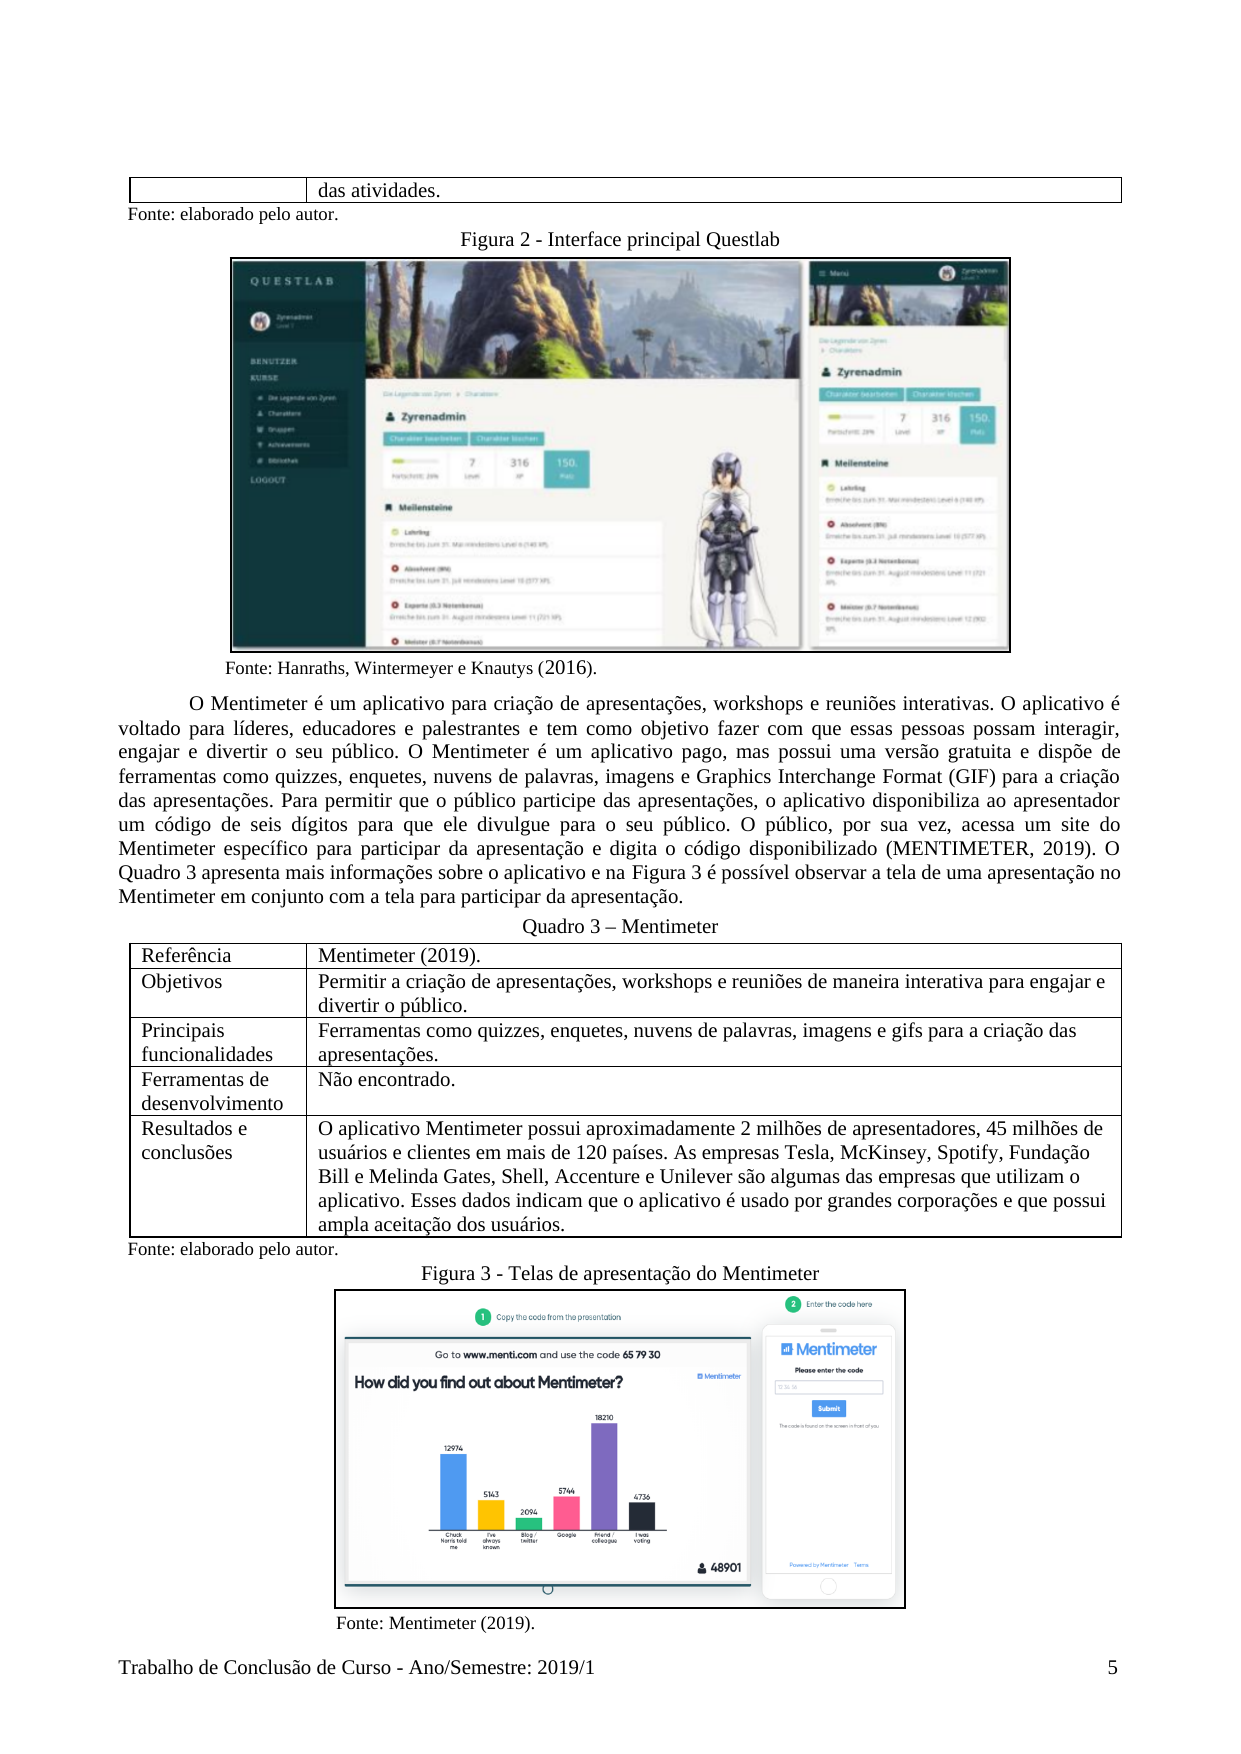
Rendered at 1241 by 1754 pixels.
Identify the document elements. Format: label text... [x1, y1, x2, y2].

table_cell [307, 178, 1121, 202]
table_cell O aplicativo Mentimeter possui aproximadamente 2 milhões de apresentadores, 45 milhões de usuários e clientes em mais de 120 países. As empresas Tesla, McKinsey, Spotify, Fundação Bill e Melinda Gates, Shell, Accenture e Unilever são algumas das empresas que utilizam o aplicativo. Esses dados indicam que o aplicativo é usado por grandes corporações e que possui ampla aceitação dos usuários. [307, 1116, 1121, 1236]
text Fonte: elaborado pelo autor. [118, 1237, 1122, 1259]
picture [232, 259, 1009, 651]
table_header Referência [131, 944, 306, 967]
text Fonte: elaborado pelo autor. [118, 203, 1122, 225]
table_header Mentimeter (2019). [307, 944, 1121, 967]
picture [336, 1291, 904, 1607]
text O Mentimeter é um aplicativo para criação de apresentações, workshops e reuniões interativas. O aplicativo é voltado para líderes, educadores e palestrantes e tem como objetivo fazer com que essas pessoas possam interagir, engajar e divertir o seu público. O Mentimeter é um aplicativo pago, mas possui uma versão gratuita e dispõe de ferramentas como quizzes, enquetes, nuvens de palavras, imagens e Graphics Interchange Format (GIF) para a criação das apresentações. Para permitir que o público participe das apresentações, o aplicativo disponibiliza ao apresentador um código de seis dígitos para que ele divulgue para o seu público. O público, por sua vez, acessa um site do Mentimeter específico para participar da apresentação e digita o código disponibilizado (MENTIMETER, 2019). O Quadro 3 apresenta mais informações sobre o aplicativo e na Figura 3 é possível observar a tela de uma apresentação no Mentimeter em conjunto com a tela para participar da apresentação. [118, 691, 1122, 908]
table_cell Permitir a criação de apresentações, workshops e reuniões de maneira interativa para engajar e divertir o público. [307, 969, 1121, 1017]
table_cell Objetivos [131, 969, 306, 1017]
table_cell Ferramentas de desenvolvimento [131, 1067, 306, 1115]
table_cell Principais funcionalidades [131, 1018, 306, 1066]
table_cell Resultados e conclusões [131, 1116, 306, 1236]
table_cell Ferramentas como quizzes, enquetes, nuvens de palavras, imagens e gifs para a criação das apresentações. [307, 1018, 1121, 1066]
text Fonte: Mentimeter (2019). [118, 1612, 1122, 1633]
table_cell Não encontrado. [307, 1067, 1121, 1115]
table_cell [131, 178, 306, 202]
